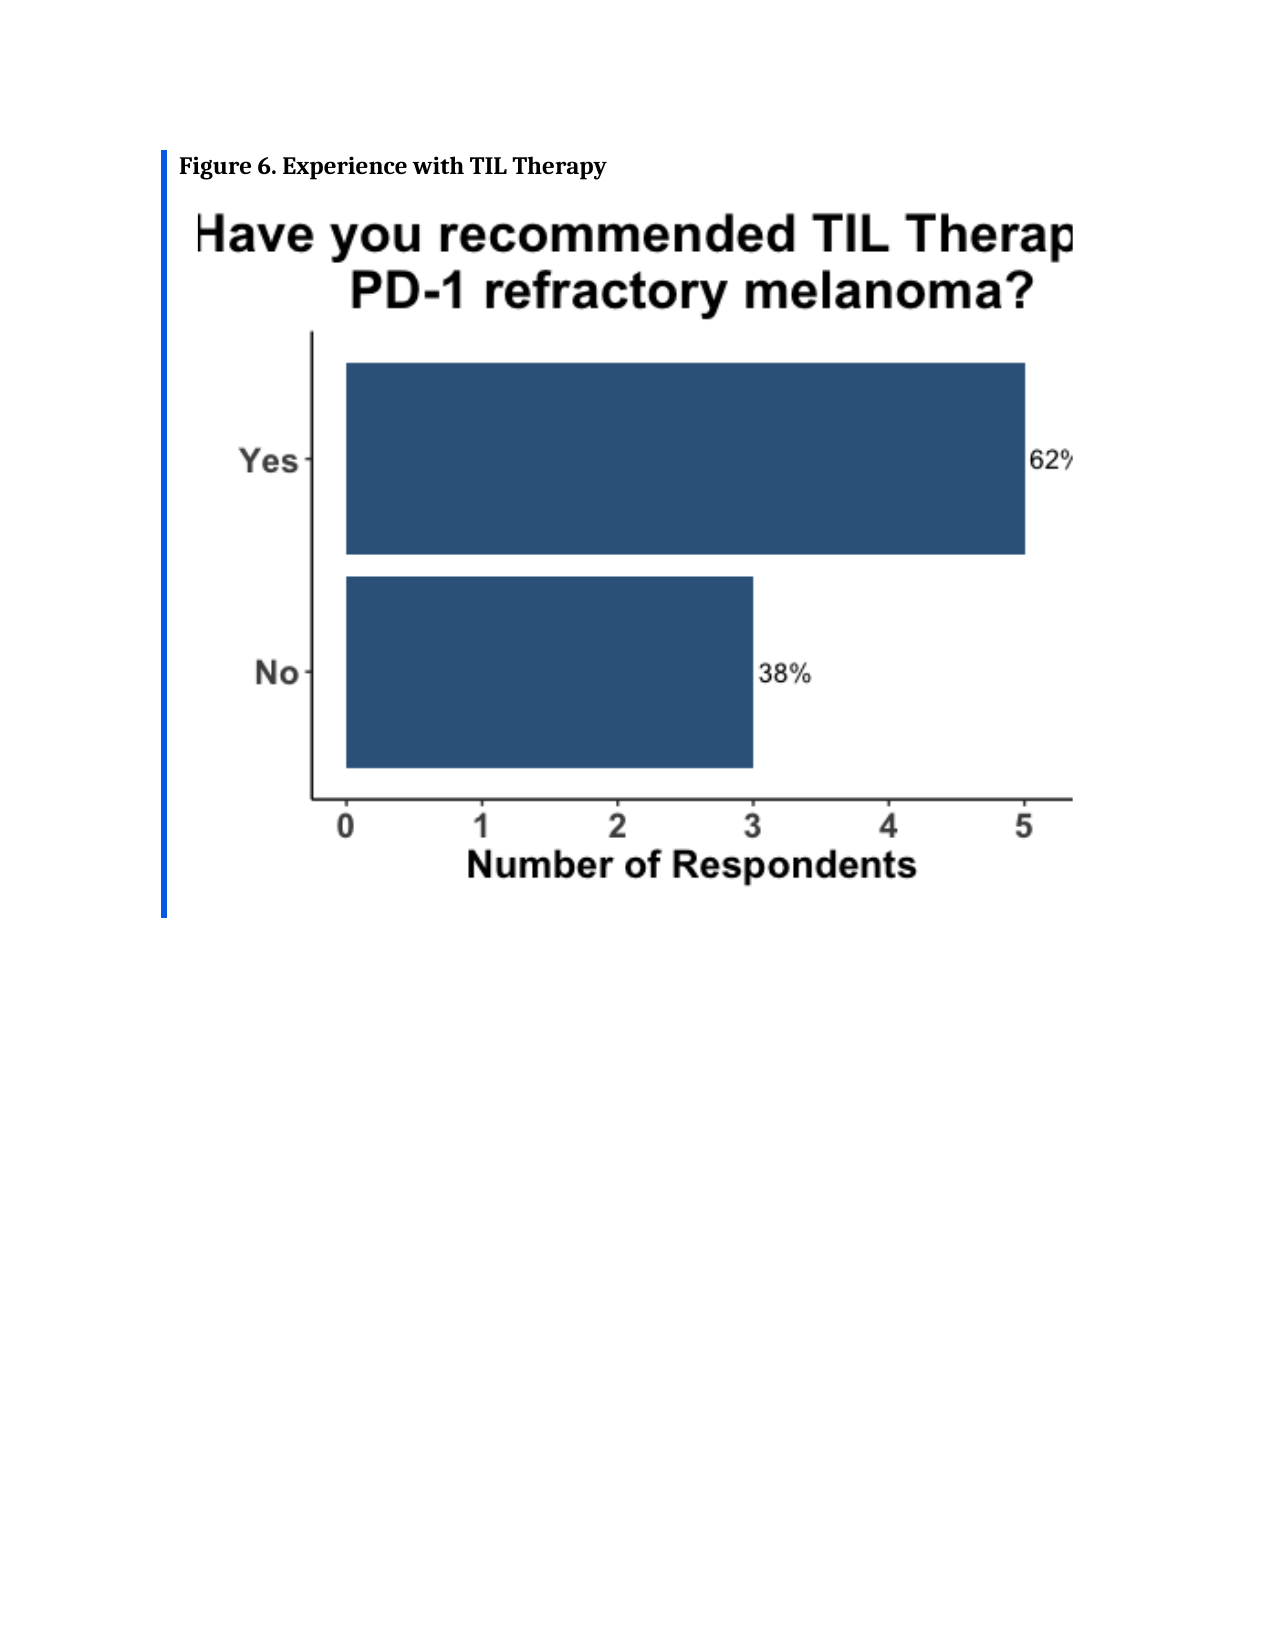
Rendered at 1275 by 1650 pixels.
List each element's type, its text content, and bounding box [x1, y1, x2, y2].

picture [197, 199, 1073, 900]
table_header Figure 6. Experience with TIL Therapy [167, 150, 1139, 918]
